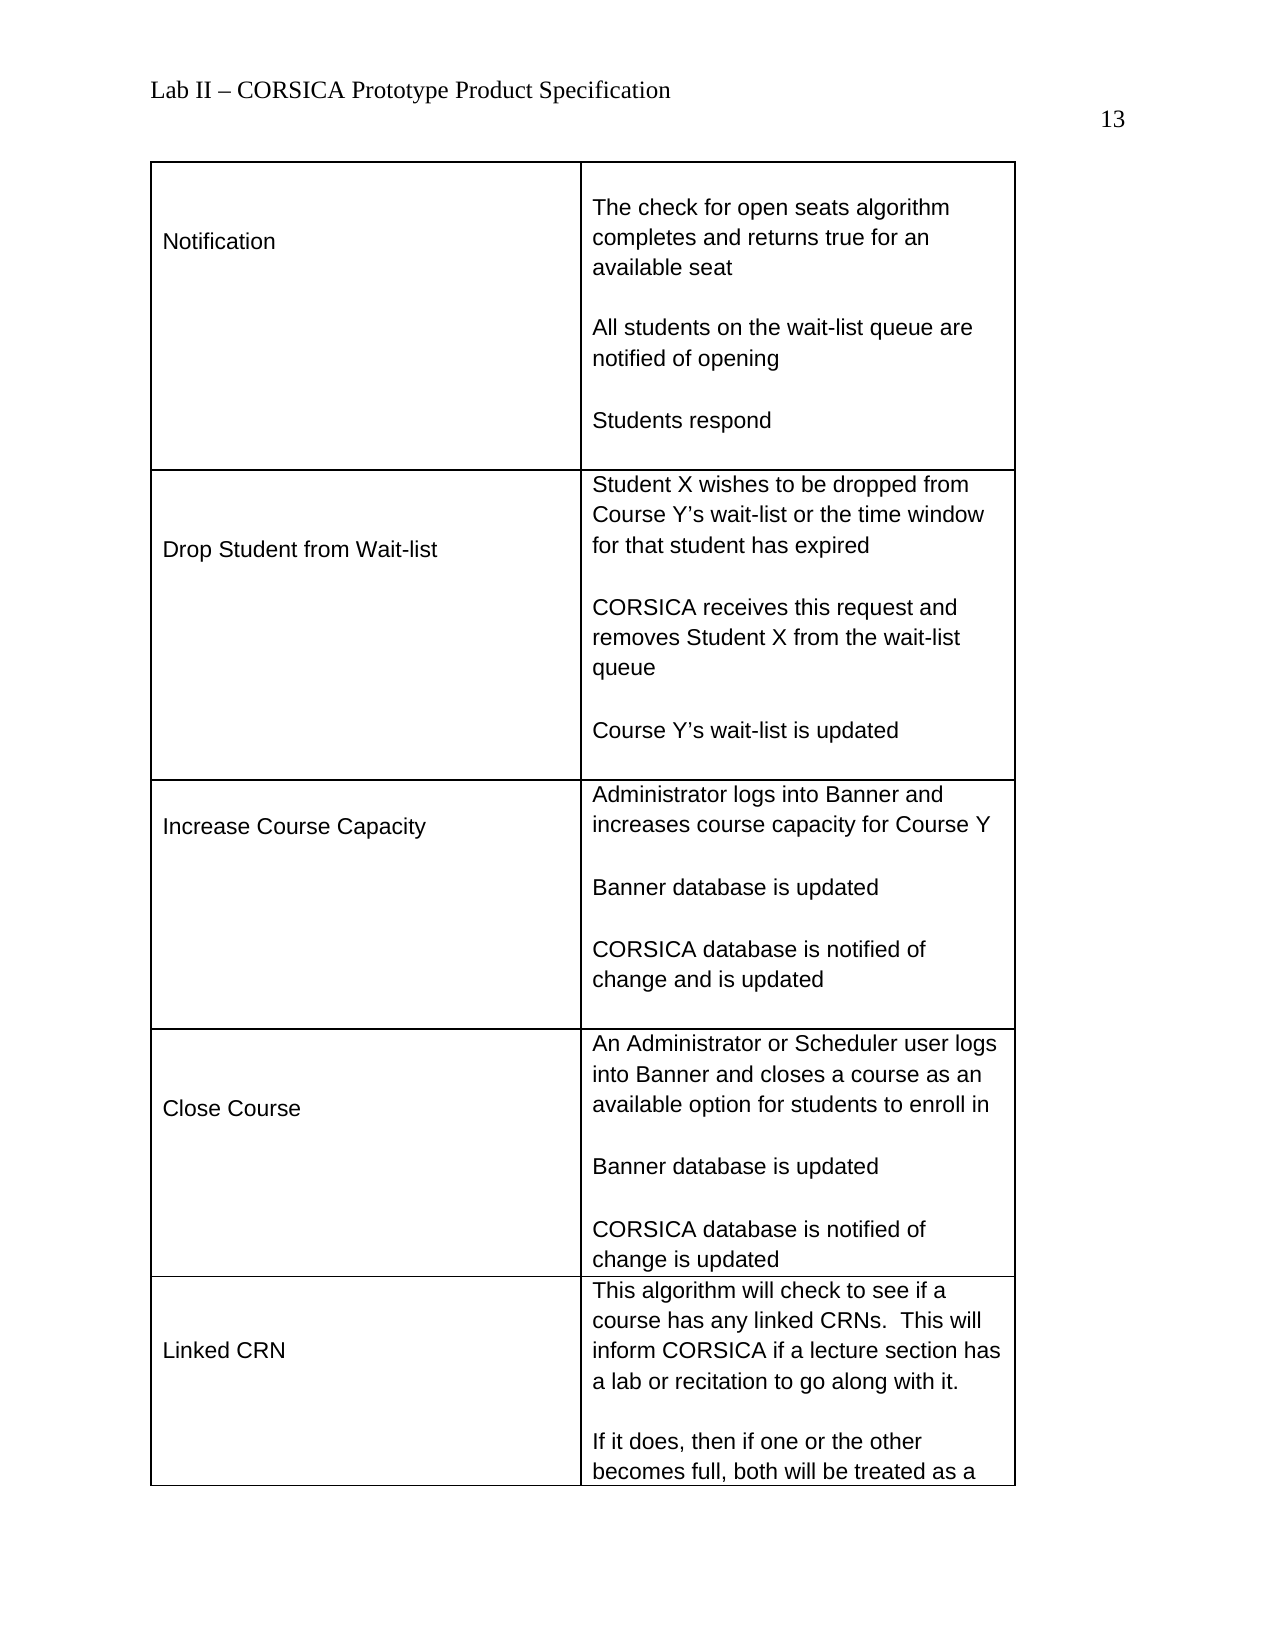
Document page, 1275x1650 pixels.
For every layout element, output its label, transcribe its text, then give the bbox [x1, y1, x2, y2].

table_cell Close Course [152, 1030, 580, 1276]
table_cell Administrator logs into Banner and increases course capacity for Course Y Banner database is updated CORSICA database is notified of change and is updated [582, 781, 1014, 1028]
table_cell Drop Student from Wait-list [152, 471, 580, 779]
table_cell Notification [152, 163, 580, 469]
table_cell Linked CRN [152, 1277, 580, 1484]
table_cell Increase Course Capacity [152, 781, 580, 1028]
table_cell An Administrator or Scheduler user logs into Banner and closes a course as an available option for students to enroll in Banner database is updated CORSICA database is notified of change is updated [582, 1030, 1014, 1276]
table_cell Student X wishes to be dropped from Course Y’s wait-list or the time window for that student has expired CORSICA receives this request and removes Student X from the wait-list queue Course Y’s wait-list is updated [582, 471, 1014, 779]
table_cell The check for open seats algorithm completes and returns true for an available seat All students on the wait-list queue are notified of opening Students respond [582, 163, 1014, 469]
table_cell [582, 1277, 1014, 1484]
